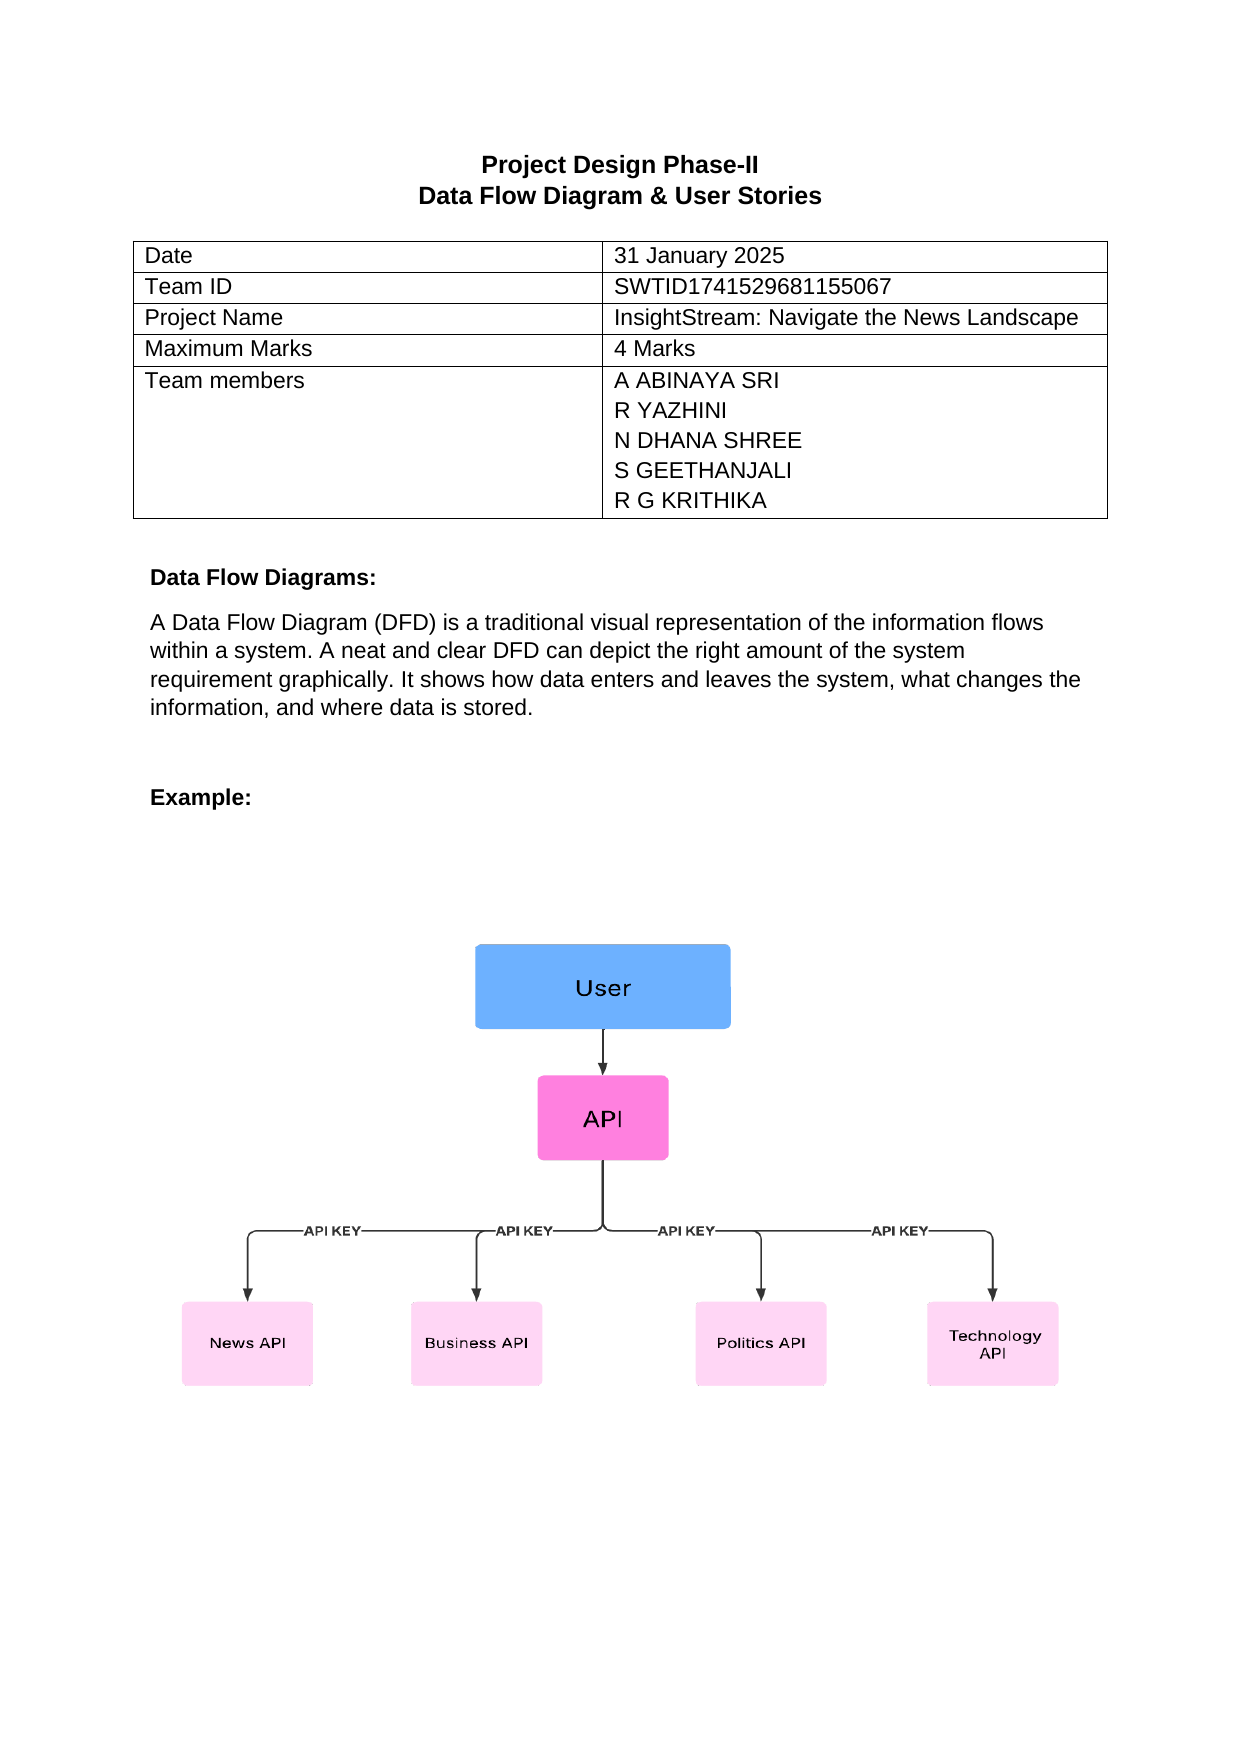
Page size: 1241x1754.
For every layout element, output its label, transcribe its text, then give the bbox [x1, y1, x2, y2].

table_cell A ABINAYA SRI R YAZHINI N DHANA SHREE S GEETHANJALI R G KRITHIKA [603, 367, 1107, 518]
table_cell SWTID1741529681155067 [603, 273, 1107, 303]
table_cell 4 Marks [603, 335, 1107, 366]
table_cell Team ID [134, 273, 602, 303]
text A Data Flow Diagram (DFD) is a traditional visual representation of the information flows within a system. A neat and clear DFD can depict the right amount of the system requirement graphically. It shows how data enters and leaves the system, what changes the information, and where data is stored. [150, 609, 1090, 721]
table_header 31 January 2025 [603, 242, 1107, 272]
table_header Date [134, 242, 602, 272]
table_cell Team members [134, 367, 602, 518]
text Example: [150, 784, 1090, 811]
table_cell Maximum Marks [134, 335, 602, 366]
table_cell InsightStream: Navigate the News Landscape [603, 304, 1107, 334]
text Data Flow Diagram & User Stories [150, 181, 1090, 210]
picture [149, 916, 1091, 1414]
table_cell Project Name [134, 304, 602, 334]
text Data Flow Diagrams: [150, 564, 1090, 590]
text Project Design Phase-II [150, 150, 1090, 179]
